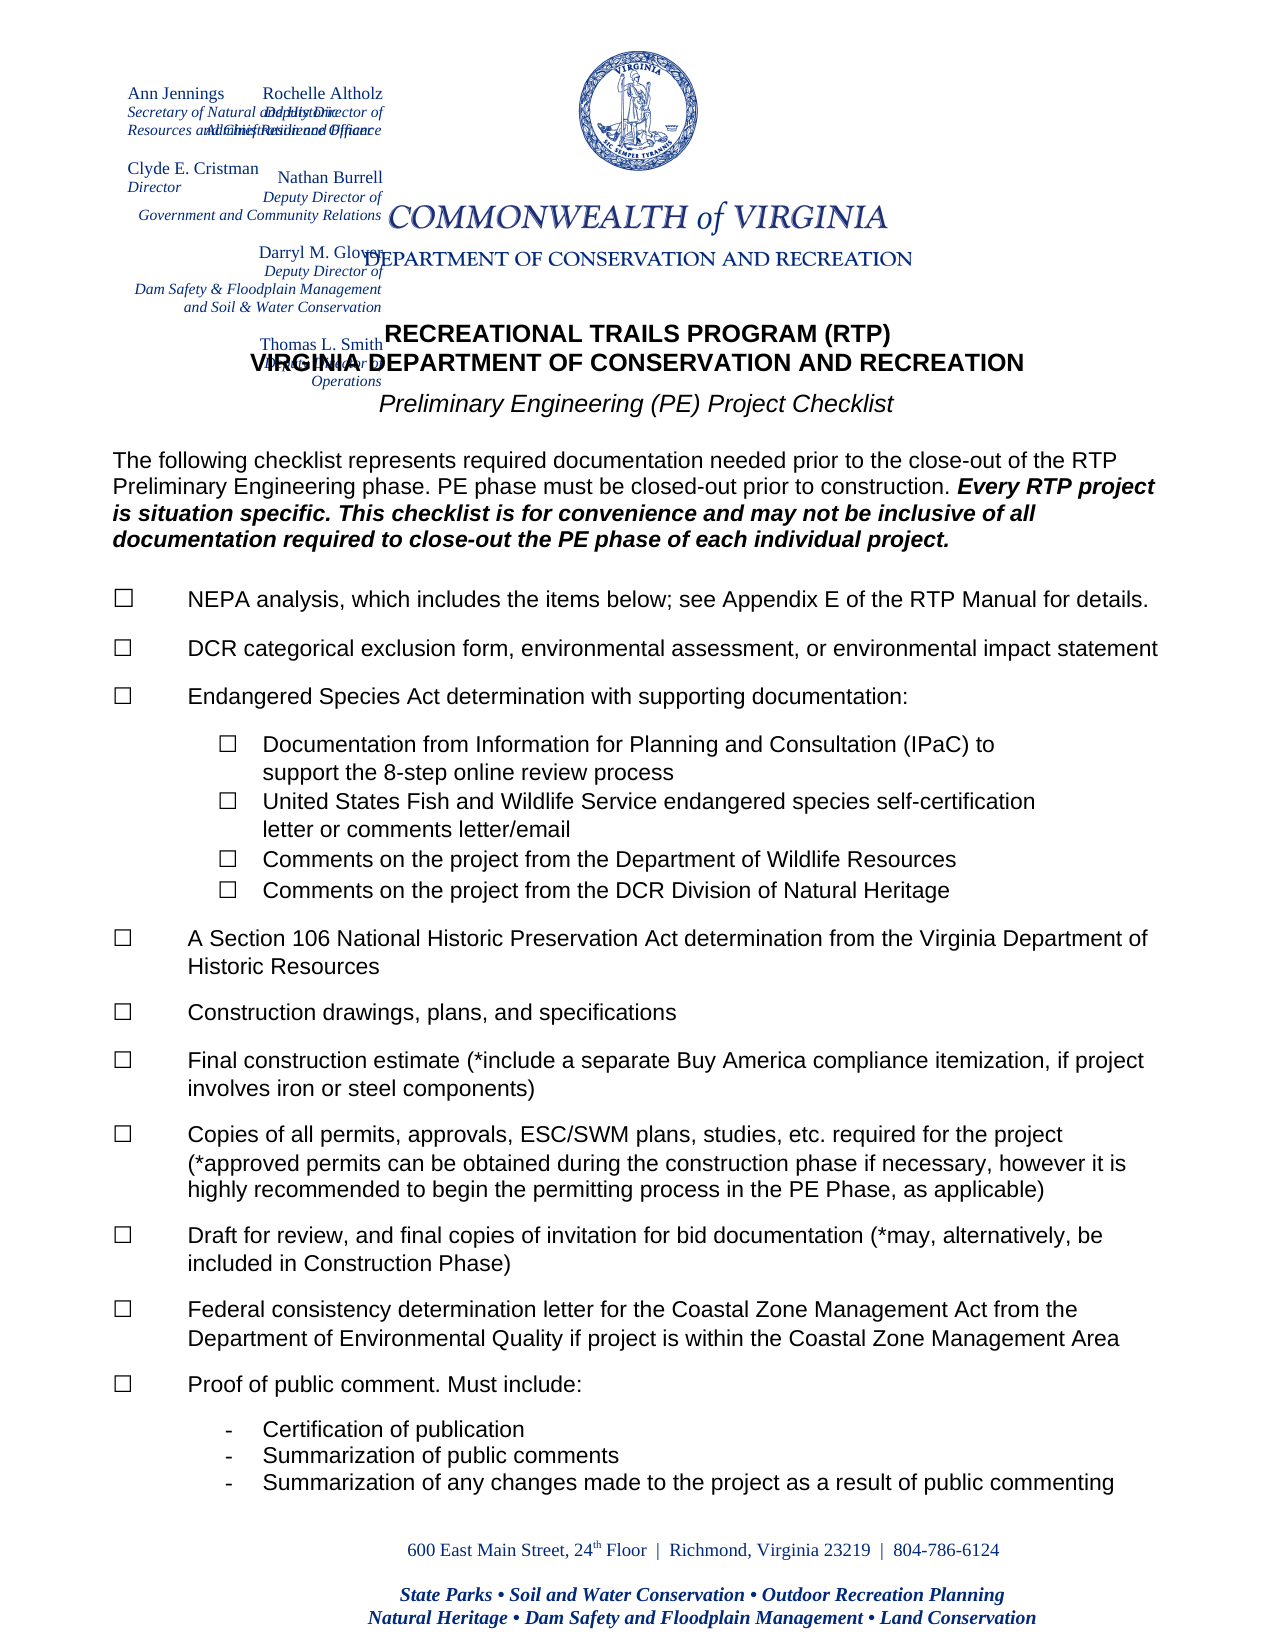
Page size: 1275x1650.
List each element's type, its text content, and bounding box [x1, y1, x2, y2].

picture [364, 51, 912, 266]
title RECREATIONAL TRAILS PROGRAM (RTP) [112, 319, 1162, 348]
text Proof of public comment. Must include: [112, 1368, 1162, 1399]
text Final construction estimate (*include a separate Buy America compliance itemization, if project involves iron or steel components) [112, 1044, 1162, 1102]
text DCR categorical exclusion form, environmental assessment, or environmental impact statement [112, 632, 1162, 663]
text United States Fish and Wildlife Service endangered species self-certification [217, 785, 1162, 816]
list Summarization of public comments [225, 1442, 1162, 1468]
text NEPA analysis, which includes the items below; see Appendix E of the RTP Manual for details. [112, 581, 1162, 615]
text letter or comments letter/email [217, 816, 1162, 843]
text Comments on the project from the Department of Wildlife Resources [217, 843, 1162, 874]
text Endangered Species Act determination with supporting documentation: [112, 680, 1162, 711]
text Comments on the project from the DCR Division of Natural Heritage [217, 874, 1162, 905]
list Summarization of any changes made to the project as a result of public commenting [225, 1468, 1162, 1495]
text A Section 106 National Historic Preservation Act determination from the Virginia Department of Historic Resources [112, 922, 1162, 979]
text Draft for review, and final copies of invitation for bid documentation (*may, alternatively, be included in Construction Phase) [112, 1219, 1162, 1277]
text Federal consistency determination letter for the Coastal Zone Management Act from the Department of Environmental Quality if project is within the Coastal Zone Management Area [112, 1293, 1162, 1351]
list support the 8-step online review process [217, 759, 1162, 785]
text Copies of all permits, approvals, ESC/SWM plans, studies, etc. required for the project (*approved permits can be obtained during the construction phase if necessary, however it is highly recommended to begin the permitting process in the PE Phase, as applicable) [112, 1118, 1162, 1202]
text The following checklist represents required documentation needed prior to the close-out of the RTP Preliminary Engineering phase. PE phase must be closed-out prior to construction. Every RTP project is situation specific. This checklist is for convenience and may not be inclusive of all documentation required to close-out the PE phase of each individual project. [112, 447, 1162, 552]
subtitle Preliminary Engineering (PE) Project Checklist [112, 389, 1162, 418]
title VIRGINIA DEPARTMENT OF CONSERVATION AND RECREATION [112, 348, 1162, 377]
list Certification of publication [225, 1416, 1162, 1442]
text Construction drawings, plans, and specifications [112, 996, 1162, 1027]
list Documentation from Information for Planning and Consultation (IPaC) to [217, 728, 1162, 759]
